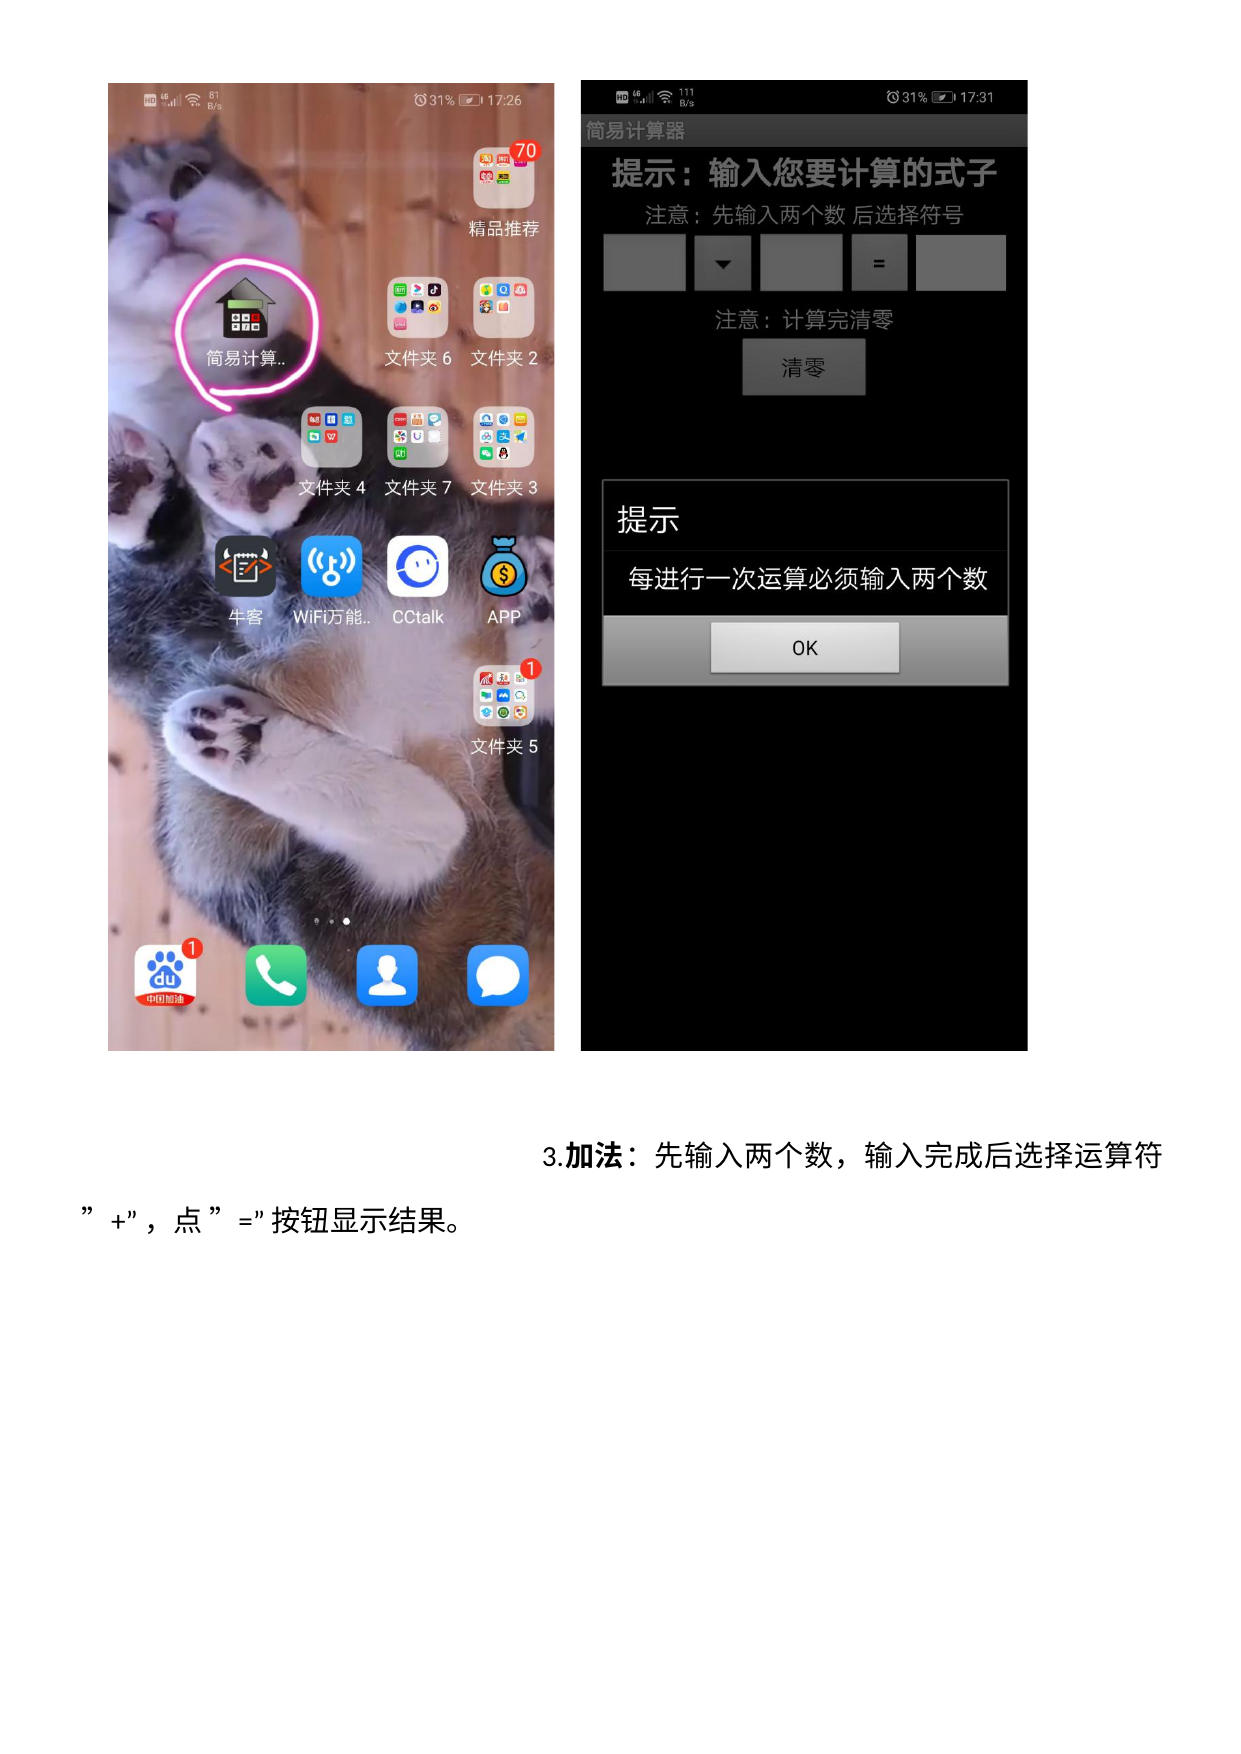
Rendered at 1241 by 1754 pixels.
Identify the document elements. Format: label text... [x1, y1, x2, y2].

picture [108, 83, 555, 1051]
picture [580, 80, 1028, 1051]
list 3.加法：先输入两个数，输入完成后选择运算符 ”+” ，点 ”=” 按钮显示结果。 [75, 1121, 1165, 1251]
